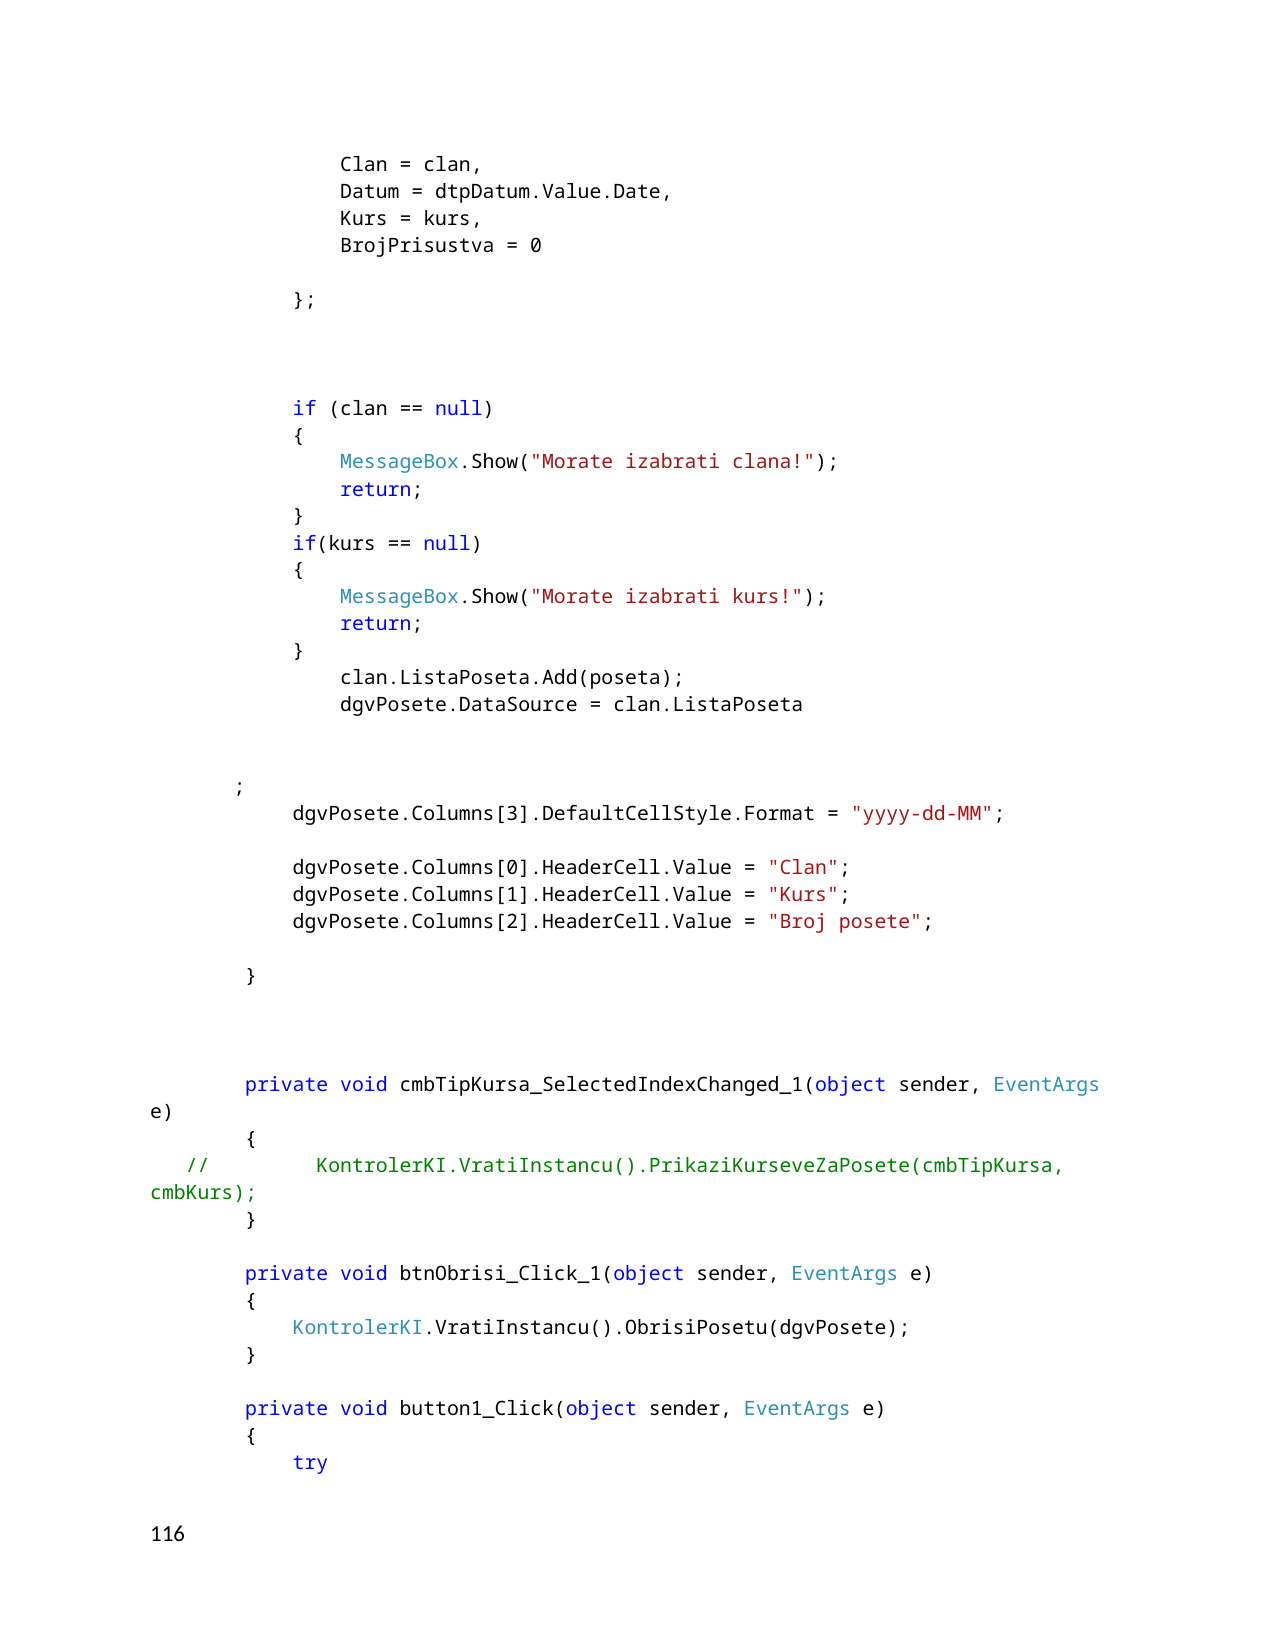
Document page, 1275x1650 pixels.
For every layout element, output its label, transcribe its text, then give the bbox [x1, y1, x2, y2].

text } [150, 961, 1125, 988]
text private void cmbTipKursa_SelectedIndexChanged_1(object sender, EventArgs e) [150, 1070, 1125, 1124]
text { [150, 1124, 1125, 1151]
text return; [150, 610, 1125, 637]
text { [150, 1421, 1125, 1448]
text // KontrolerKI.VratiInstancu().PrikaziKurseveZaPosete(cmbTipKursa, cmbKurs); [150, 1151, 1125, 1205]
text BrojPrisustva = 0 [150, 231, 1125, 258]
text if (clan == null) [150, 394, 1125, 421]
text dgvPosete.Columns[2].HeaderCell.Value = "Broj posete"; [150, 907, 1125, 934]
text dgvPosete.Columns[3].DefaultCellStyle.Format = "yyyy-dd-MM"; [150, 799, 1125, 827]
text KontrolerKI.VratiInstancu().ObrisiPosetu(dgvPosete); [150, 1313, 1125, 1340]
text MessageBox.Show("Morate izabrati clana!"); [150, 448, 1125, 475]
text } [150, 637, 1125, 664]
text try [150, 1448, 1125, 1475]
text Datum = dtpDatum.Value.Date, [150, 177, 1125, 204]
text Kurs = kurs, [150, 204, 1125, 231]
text ; [150, 773, 1125, 799]
text } [150, 1340, 1125, 1367]
text } [150, 1205, 1125, 1232]
text clan.ListaPoseta.Add(poseta); [150, 664, 1125, 691]
text dgvPosete.DataSource = clan.ListaPoseta [150, 691, 1125, 718]
text MessageBox.Show("Morate izabrati kurs!"); [150, 583, 1125, 610]
text return; [150, 475, 1125, 502]
text private void button1_Click(object sender, EventArgs e) [150, 1394, 1125, 1421]
text } [150, 502, 1125, 529]
text dgvPosete.Columns[0].HeaderCell.Value = "Clan"; [150, 853, 1125, 881]
text { [150, 1286, 1125, 1313]
text }; [150, 285, 1125, 312]
text private void btnObrisi_Click_1(object sender, EventArgs e) [150, 1259, 1125, 1286]
text if(kurs == null) [150, 529, 1125, 556]
text { [150, 556, 1125, 583]
text Clan = clan, [150, 150, 1125, 177]
text { [150, 421, 1125, 448]
text dgvPosete.Columns[1].HeaderCell.Value = "Kurs"; [150, 881, 1125, 907]
